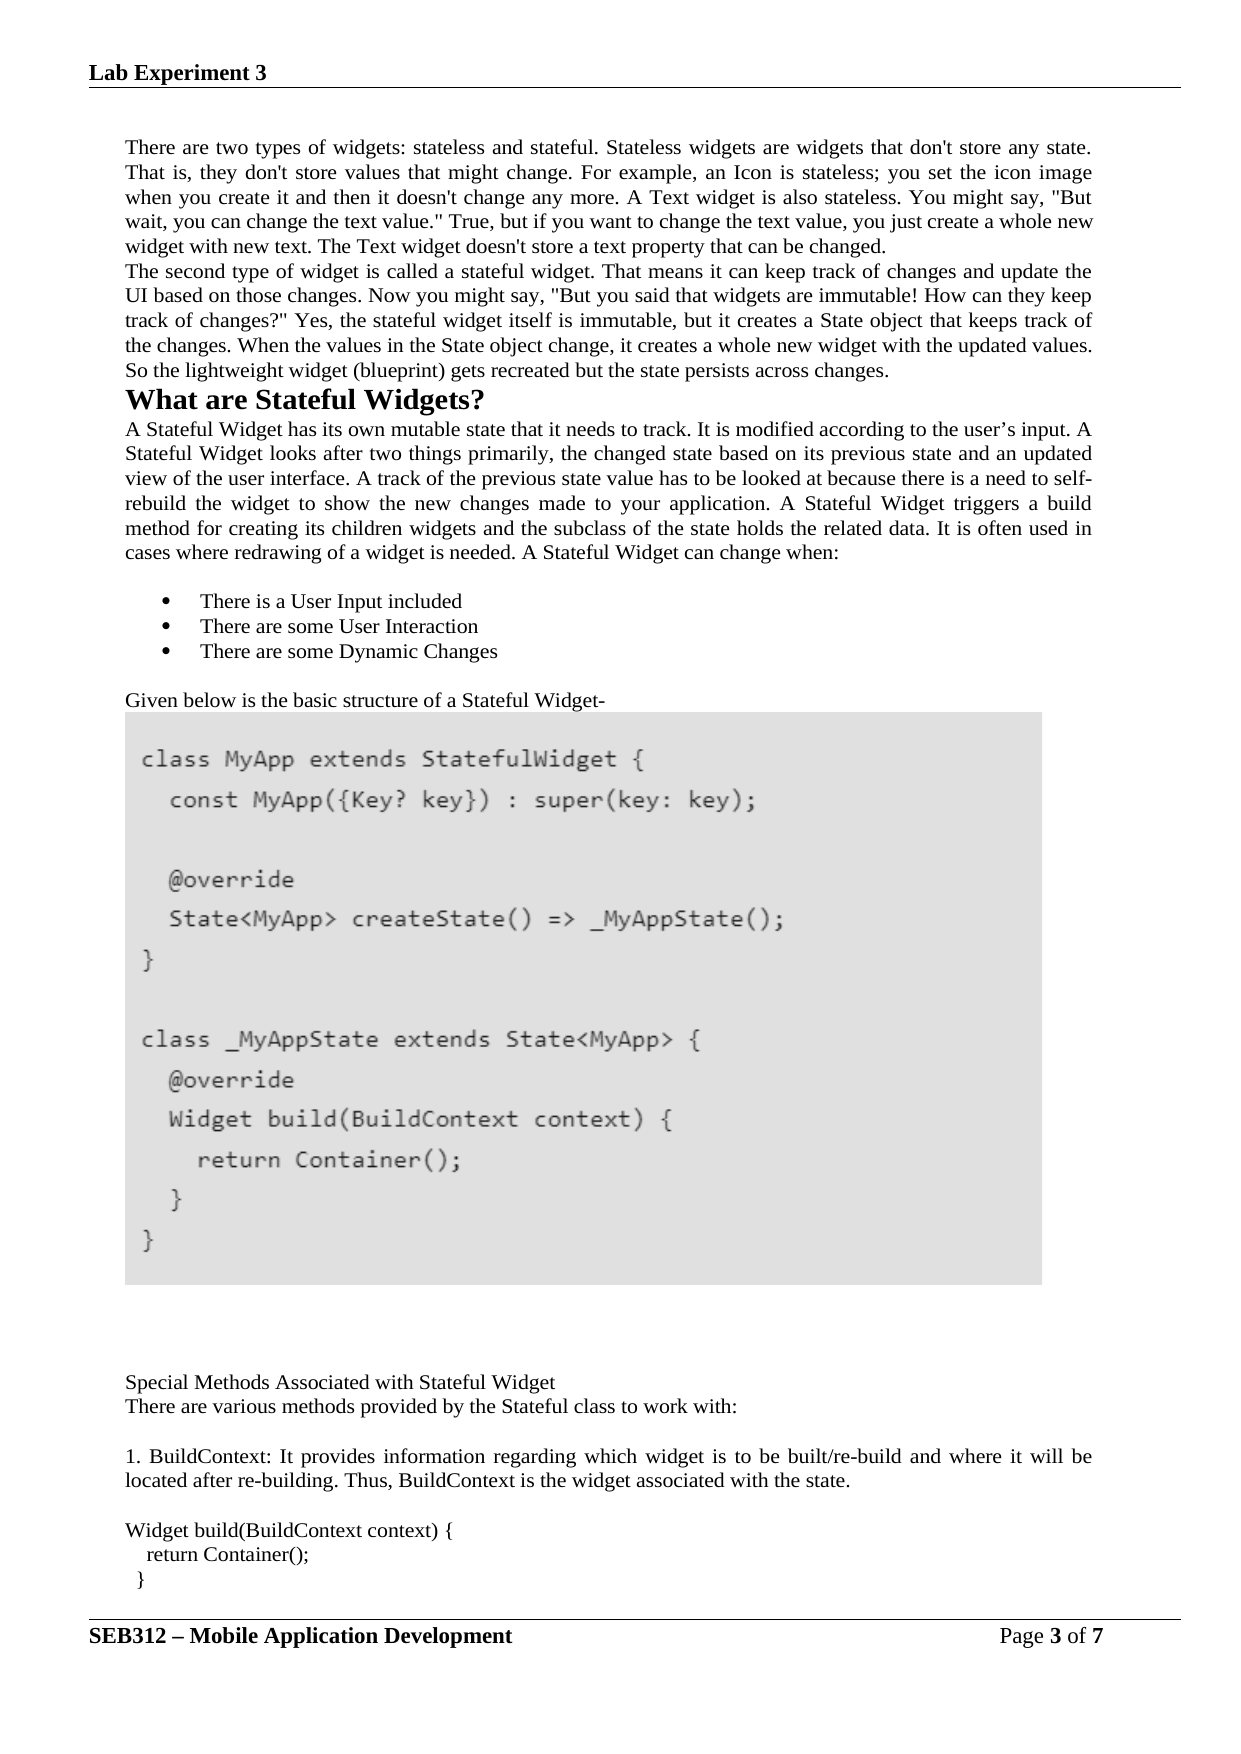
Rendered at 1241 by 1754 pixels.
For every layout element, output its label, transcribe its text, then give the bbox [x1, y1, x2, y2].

text } [125, 1567, 1094, 1591]
text Special Methods Associated with Stateful Widget [125, 1369, 1094, 1394]
list There are some User Interaction [162, 614, 1094, 638]
text A Stateful Widget has its own mutable state that it needs to track. It is modified according to the user’s input. A Stateful Widget looks after two things primarily, the changed state based on its previous state and an updated view of the user interface. A track of the previous state value has to be looked at because there is a need to self-rebuild the widget to show the new changes made to your application. A Stateful Widget triggers a build method for creating its children widgets and the subclass of the state holds the related data. It is often used in cases where redrawing of a widget is needed. A Stateful Widget can change when: [125, 417, 1094, 564]
text What are Stateful Widgets? [125, 382, 1094, 416]
text There are two types of widgets: stateless and stateful. Stateless widgets are widgets that don't store any state. That is, they don't store values that might change. For example, an Icon is stateless; you set the icon image when you create it and then it doesn't change any more. A Text widget is also stateless. You might say, "But wait, you can change the text value." True, but if you want to change the text value, you just create a whole new widget with new text. The Text widget doesn't store a text property that can be changed. [125, 135, 1094, 258]
text The second type of widget is called a stateful widget. That means it can keep track of changes and update the UI based on those changes. Now you might say, "But you said that widgets are immutable! How can they keep track of changes?" Yes, the stateful widget itself is immutable, but it creates a State object that keeps track of the changes. When the values in the State object change, it creates a whole new widget with the updated values. So the lightweight widget (blueprint) gets recreated but the state persists across changes. [125, 259, 1094, 382]
list There is a User Input included [162, 589, 1094, 613]
text return Container(); [125, 1542, 1094, 1566]
text There are various methods provided by the Stateful class to work with: [125, 1394, 1094, 1418]
picture [125, 712, 1043, 1285]
text Widget build(BuildContext context) { [125, 1518, 1094, 1542]
text Given below is the basic structure of a Stateful Widget- [125, 688, 1094, 712]
list There are some Dynamic Changes [162, 639, 1094, 663]
text 1. BuildContext: It provides information regarding which widget is to be built/re-build and where it will be located after re-building. Thus, BuildContext is the widget associated with the state. [125, 1444, 1094, 1492]
